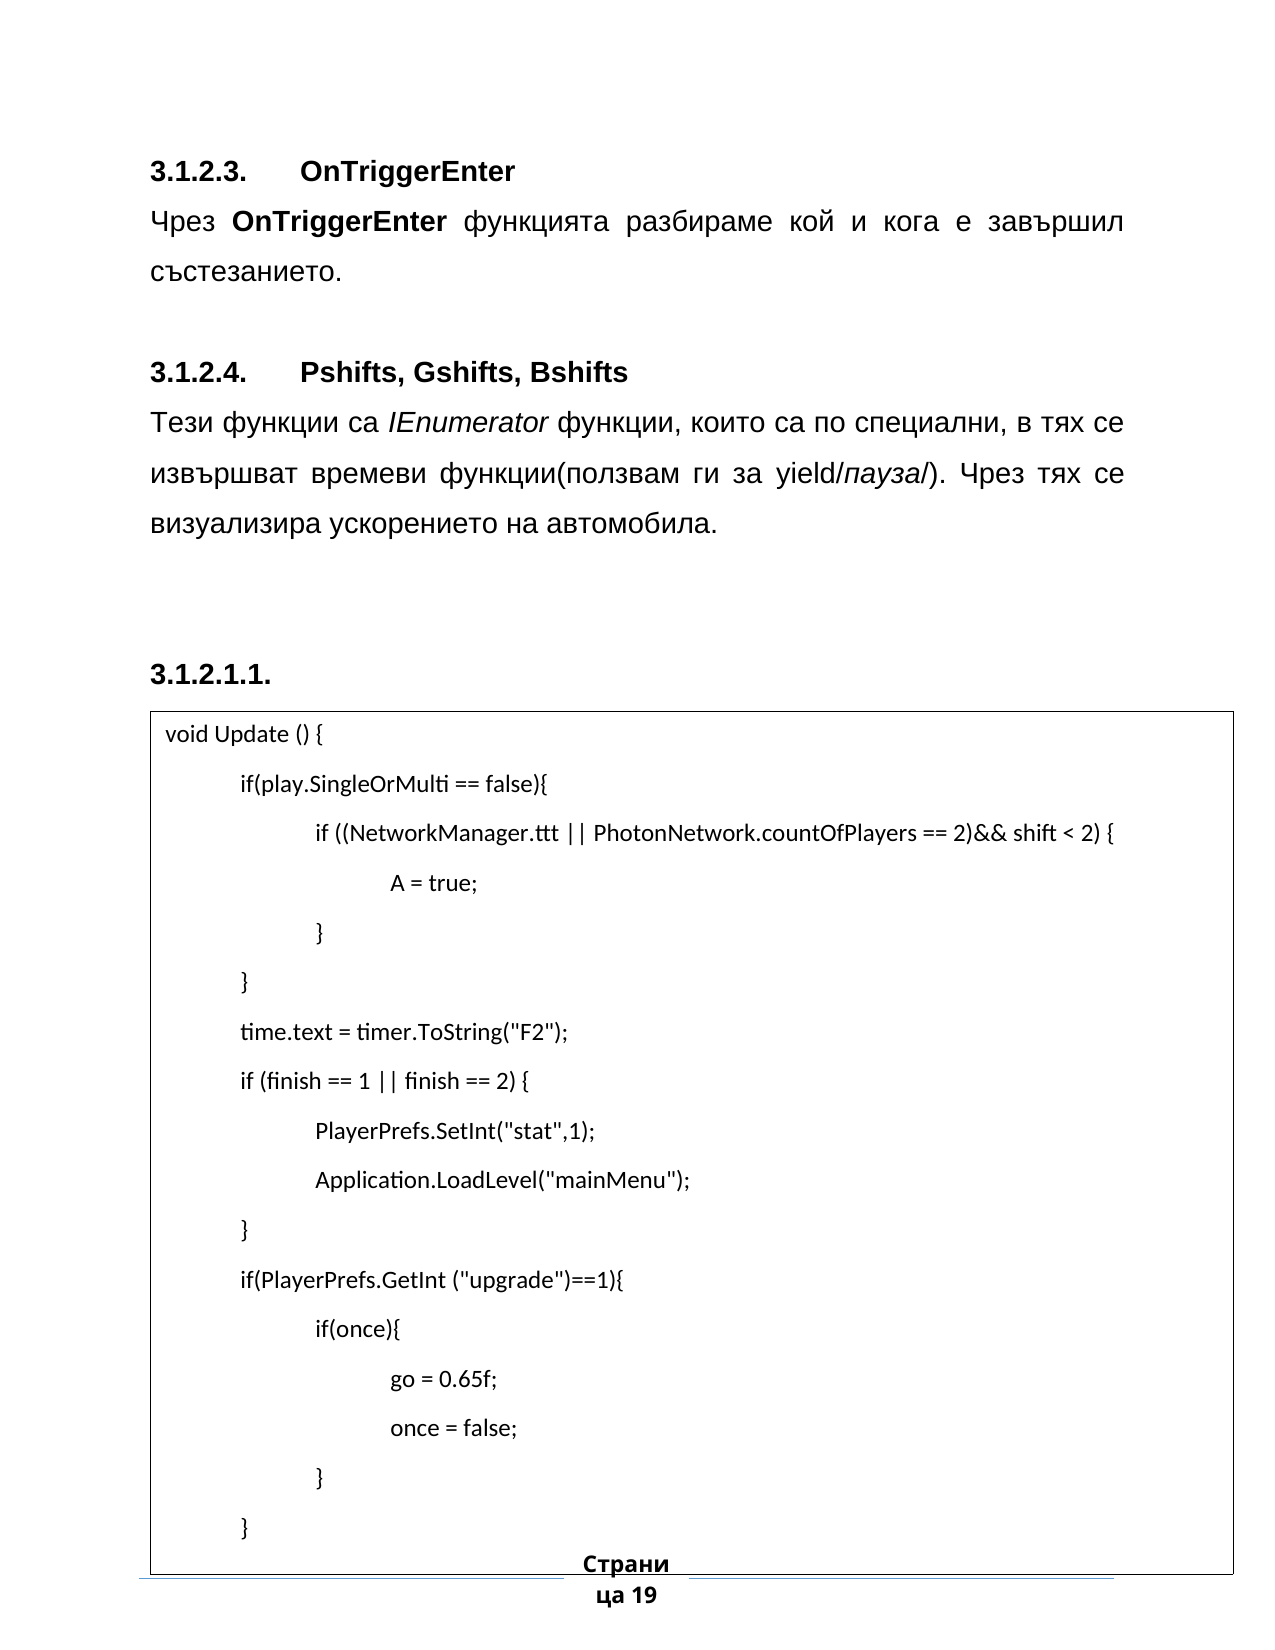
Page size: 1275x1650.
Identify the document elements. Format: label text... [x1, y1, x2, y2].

list 3.1.2.4. Pshifts, Gshifts, Bshifts [150, 355, 1125, 388]
list Тези функции са IEnumerator функции, които са по специални, в тях се извършват времеви функции(ползвам ги за yield/пауза/). Чрез тях се визуализира ускорението на автомобила. [150, 405, 1125, 539]
list Чрез OnTriggerEnter функцията разбираме кой и кога е завършил състезанието. [150, 204, 1125, 288]
list 3.1.2.1.1. [150, 657, 1125, 690]
list 3.1.2.3. OnTriggerEnter [150, 154, 1125, 187]
